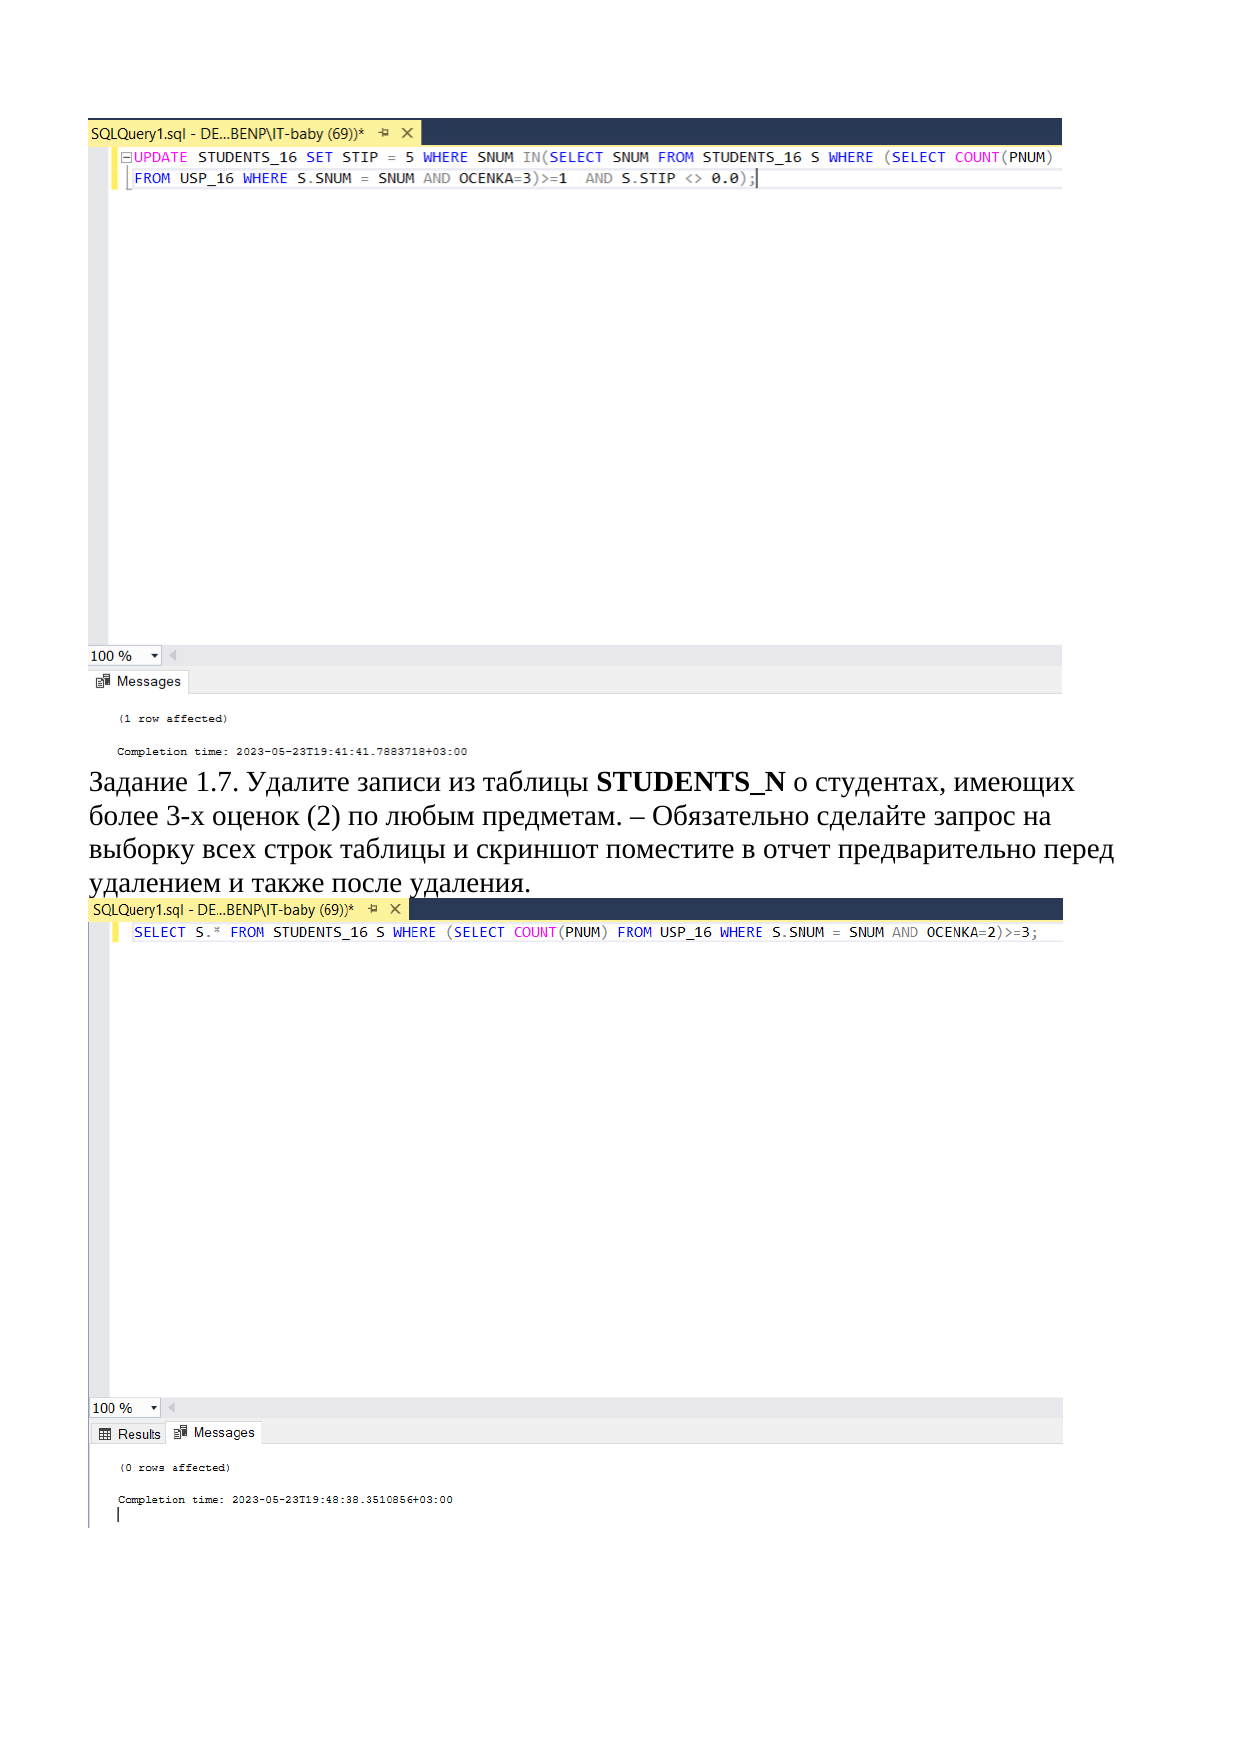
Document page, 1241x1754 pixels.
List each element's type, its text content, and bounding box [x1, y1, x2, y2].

text Задание 1.7. Удалите записи из таблицы STUDENTS_N о студентах, имеющих более 3-х оценок (2) по любым предметам. – Обязательно сделайте запрос на выборку всех строк таблицы и скриншот поместите в отчет предварительно перед удалением и также после удаления. [88, 764, 1152, 899]
picture [88, 118, 1062, 765]
picture [88, 898, 1063, 1528]
